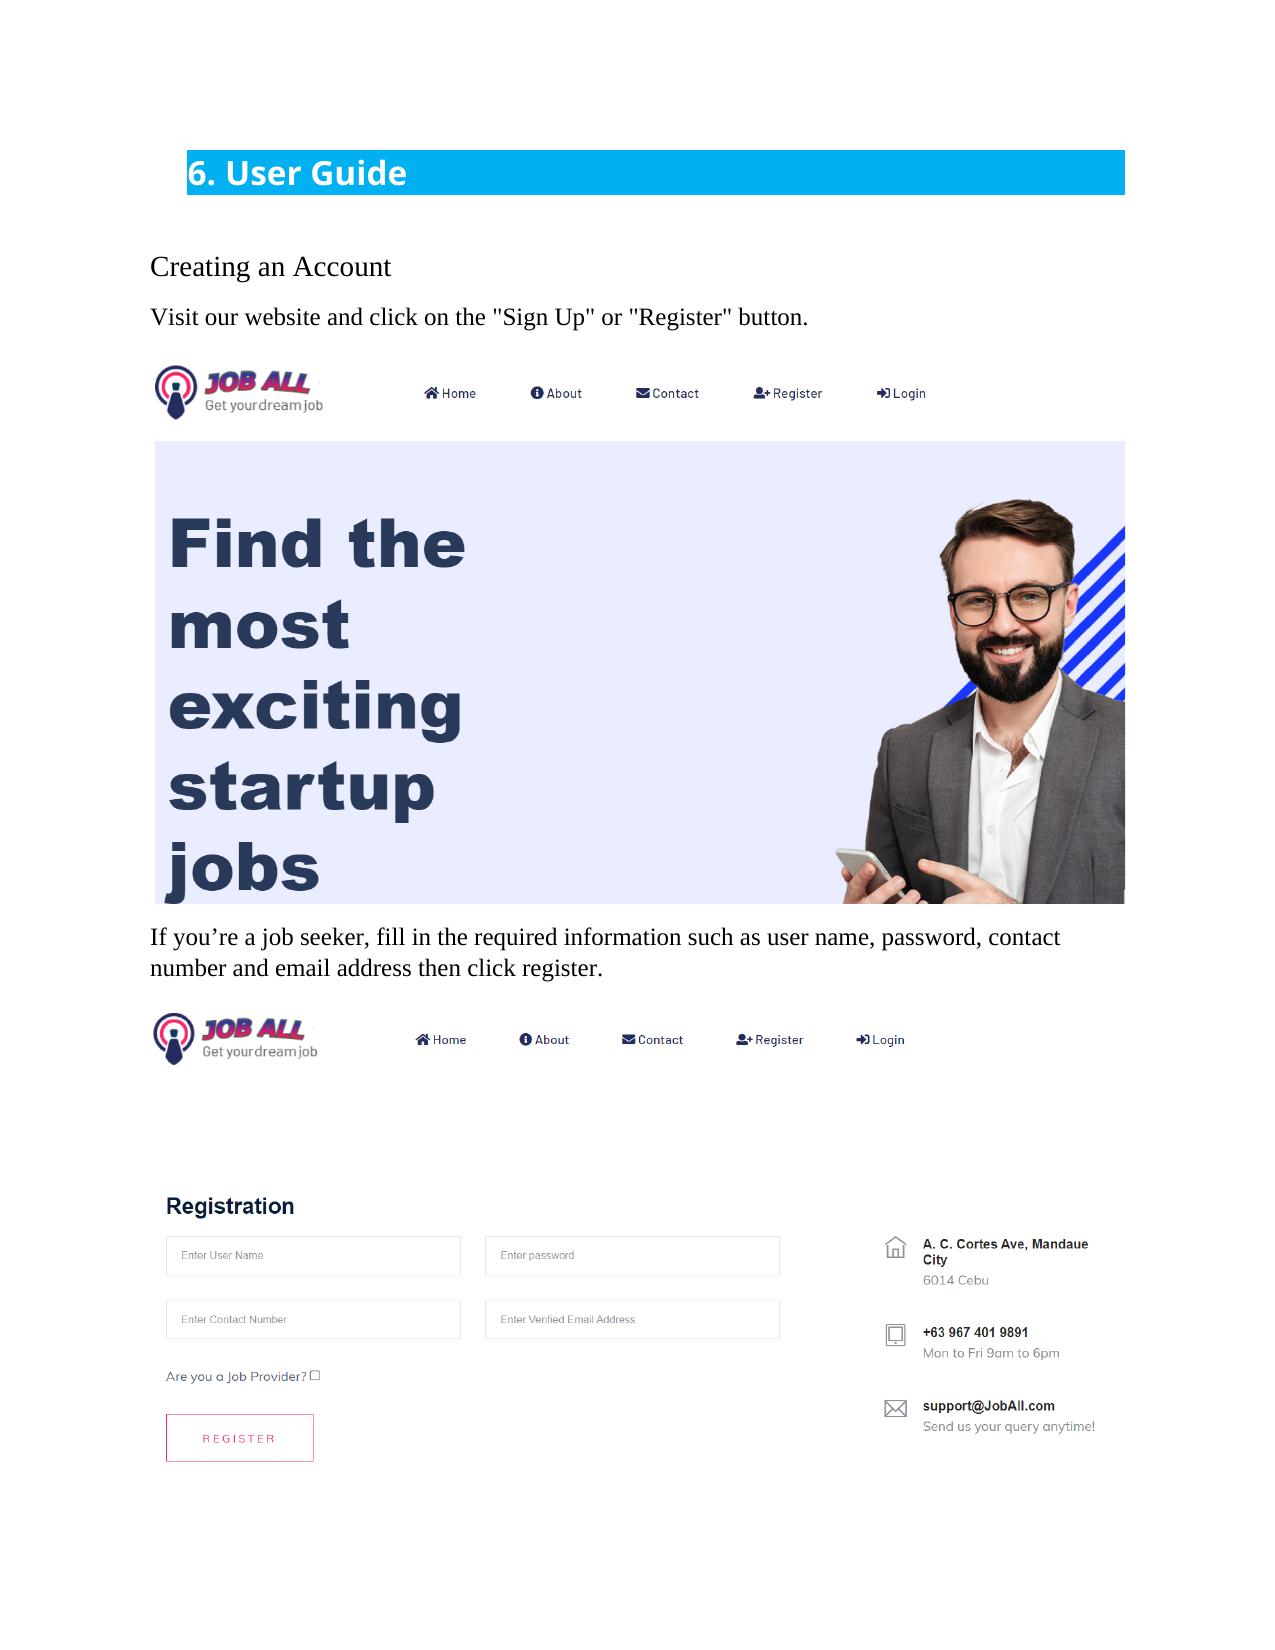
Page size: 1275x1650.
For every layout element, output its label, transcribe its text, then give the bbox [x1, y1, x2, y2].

text User Guide [187, 150, 1125, 195]
text If you’re a job seeker, fill in the required information such as user name, password, contact number and email address then click register. [150, 922, 1125, 982]
text Visit our website and click on the "Sign Up" or "Register" button. [150, 302, 1125, 331]
picture [150, 350, 1125, 904]
picture [150, 1002, 1113, 1530]
text Creating an Account [150, 249, 1125, 283]
